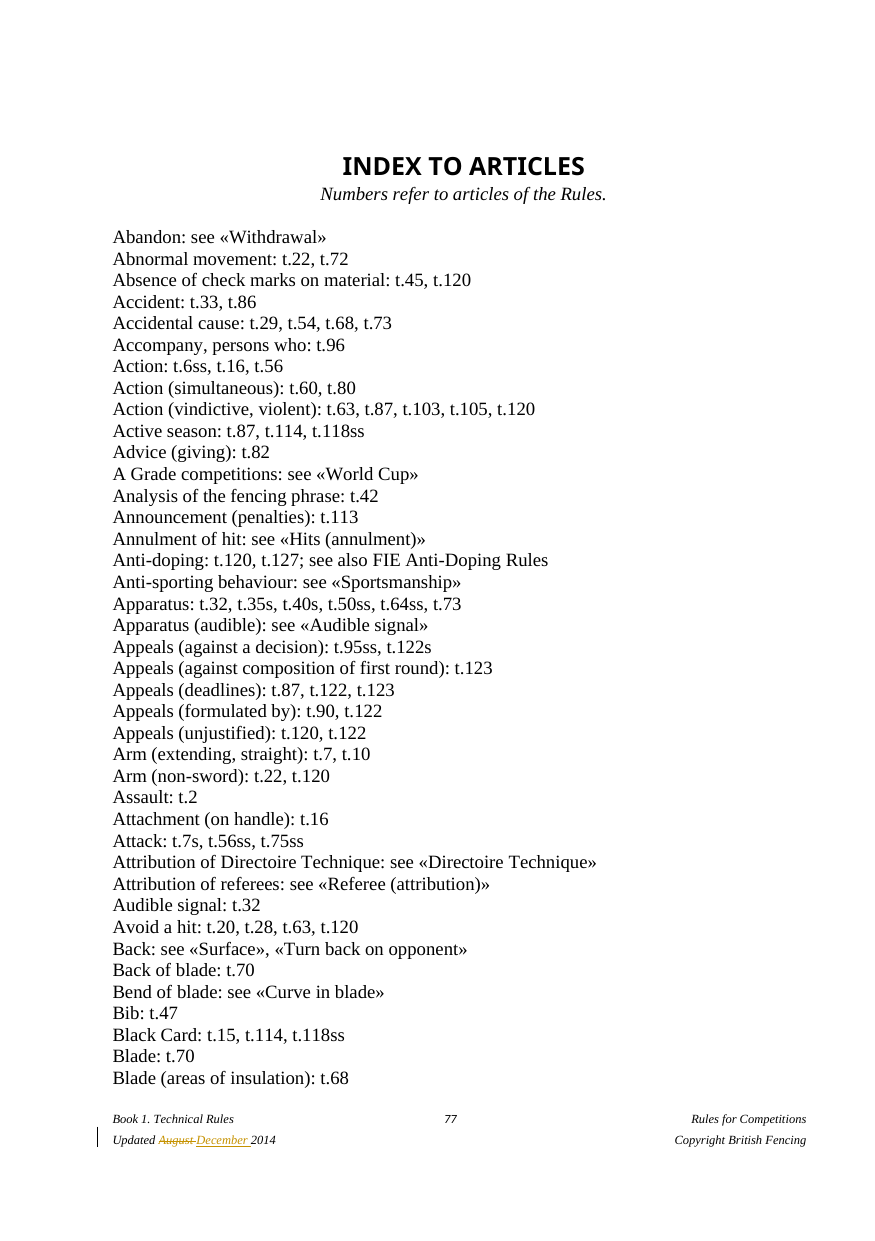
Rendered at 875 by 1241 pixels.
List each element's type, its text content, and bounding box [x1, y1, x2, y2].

text Appeals (formulated by): t.90, t.122 [112, 700, 815, 722]
text Appeals (against a decision): t.95ss, t.122s [112, 636, 815, 657]
text Audible signal: t.32 [112, 894, 815, 916]
text Bend of blade: see «Curve in blade» [112, 981, 815, 1002]
text Attribution of Directoire Technique: see «Directoire Technique» [112, 851, 815, 873]
text A Grade competitions: see «World Cup» [112, 463, 815, 484]
text Apparatus (audible): see «Audible signal» [112, 614, 815, 636]
text Attack: t.7s, t.56ss, t.75ss [112, 829, 815, 851]
text Numbers refer to articles of the Rules. [112, 183, 815, 204]
text Accompany, persons who: t.96 [112, 334, 815, 355]
text Accident: t.33, t.86 [112, 291, 815, 312]
text Advice (giving): t.82 [112, 441, 815, 463]
text Abnormal movement: t.22, t.72 [112, 247, 815, 269]
text INDEX TO ARTICLES [112, 149, 815, 183]
text Attachment (on handle): t.16 [112, 808, 815, 829]
text Abandon: see «Withdrawal» [112, 226, 815, 247]
text Accidental cause: t.29, t.54, t.68, t.73 [112, 312, 815, 334]
text Apparatus: t.32, t.35s, t.40s, t.50ss, t.64ss, t.73 [112, 592, 815, 614]
text Analysis of the fencing phrase: t.42 [112, 484, 815, 506]
text Blade (areas of insulation): t.68 [112, 1067, 815, 1088]
text Action (simultaneous): t.60, t.80 [112, 377, 815, 398]
text Assault: t.2 [112, 786, 815, 808]
text Bib: t.47 [112, 1002, 815, 1024]
text Back: see «Surface», «Turn back on opponent» [112, 937, 815, 959]
text Anti-doping: t.120, t.127; see also FIE Anti-Doping Rules [112, 549, 815, 571]
text Arm (extending, straight): t.7, t.10 [112, 743, 815, 765]
text Appeals (deadlines): t.87, t.122, t.123 [112, 679, 815, 700]
text Announcement (penalties): t.113 [112, 506, 815, 528]
text Absence of check marks on material: t.45, t.120 [112, 269, 815, 291]
text Annulment of hit: see «Hits (annulment)» [112, 528, 815, 549]
text Active season: t.87, t.114, t.118ss [112, 420, 815, 441]
text Attribution of referees: see «Referee (attribution)» [112, 873, 815, 894]
text Back of blade: t.70 [112, 959, 815, 981]
text Blade: t.70 [112, 1045, 815, 1067]
text Anti-sporting behaviour: see «Sportsmanship» [112, 571, 815, 592]
text Appeals (unjustified): t.120, t.122 [112, 722, 815, 743]
text Appeals (against composition of first round): t.123 [112, 657, 815, 679]
text Black Card: t.15, t.114, t.118ss [112, 1024, 815, 1045]
text Arm (non-sword): t.22, t.120 [112, 765, 815, 786]
text Action: t.6ss, t.16, t.56 [112, 355, 815, 377]
text Action (vindictive, violent): t.63, t.87, t.103, t.105, t.120 [112, 398, 815, 420]
text Avoid a hit: t.20, t.28, t.63, t.120 [112, 916, 815, 937]
